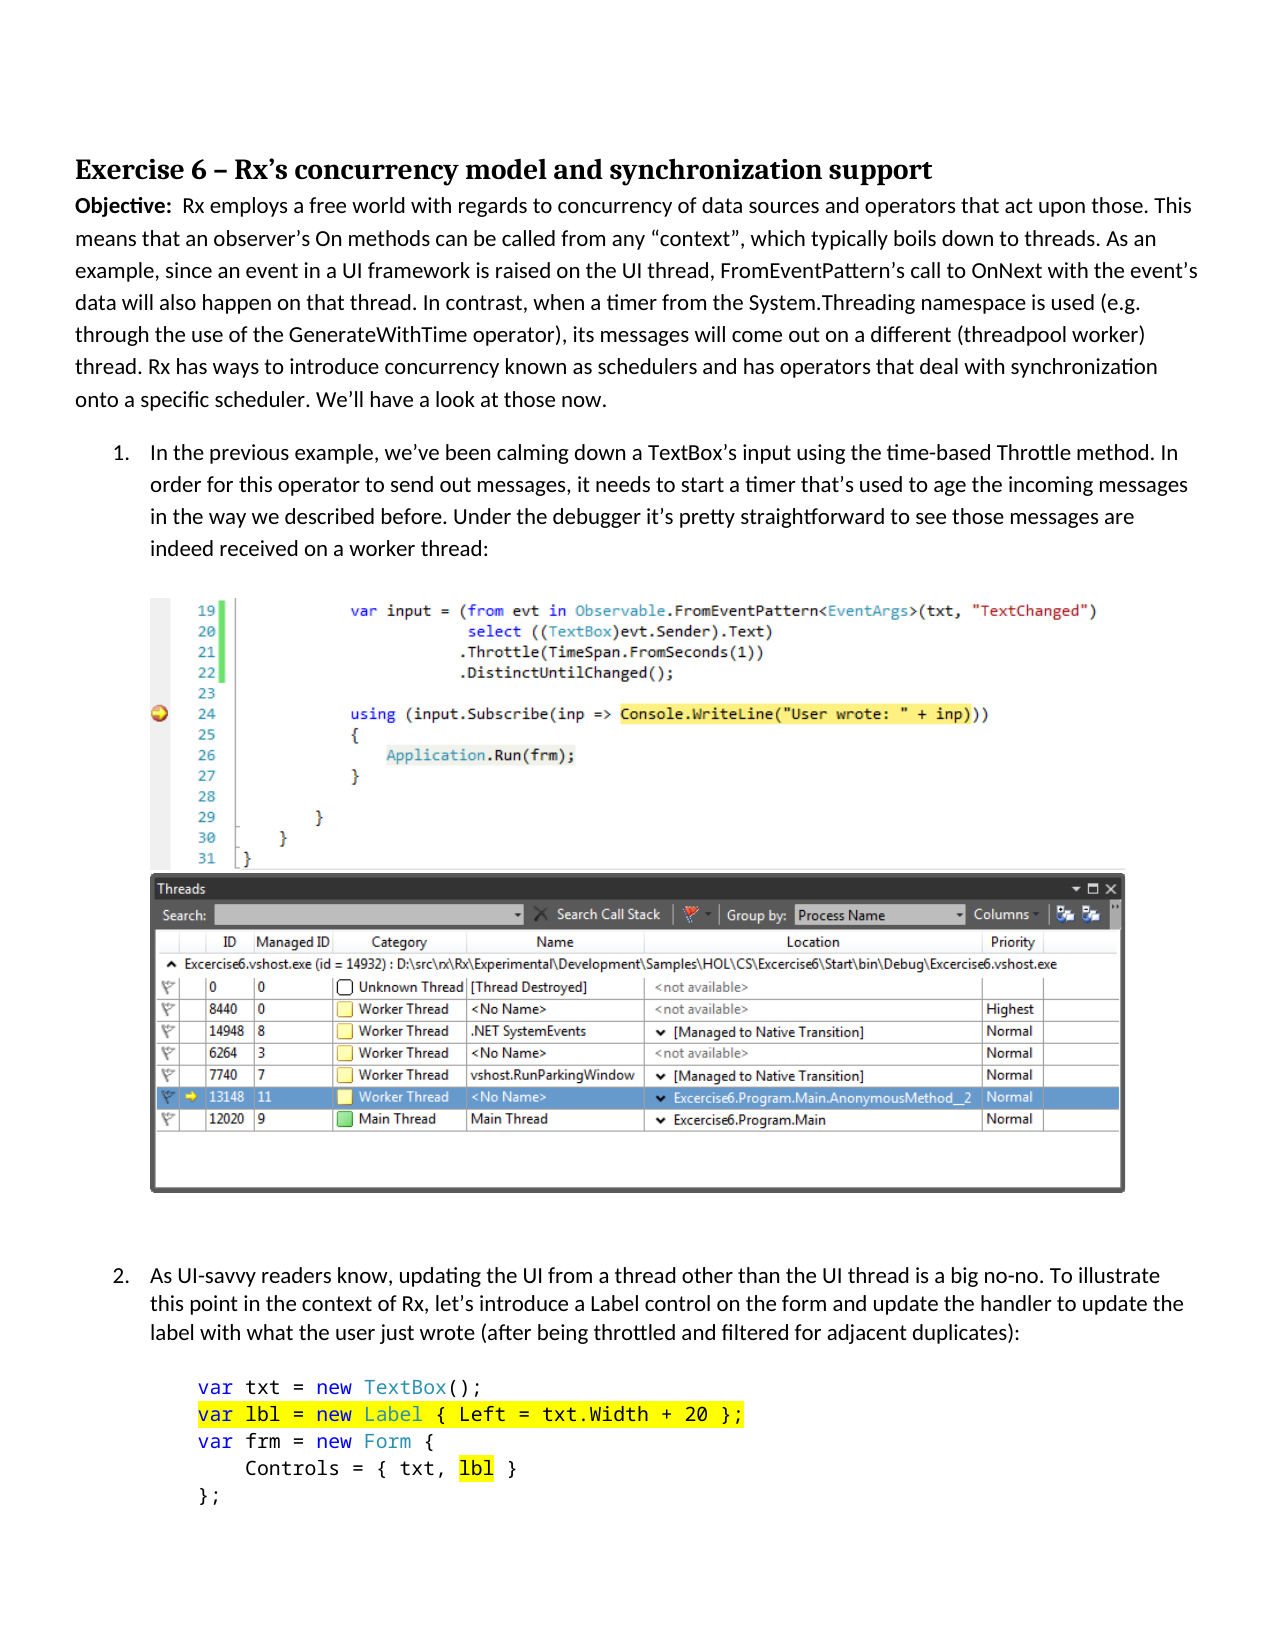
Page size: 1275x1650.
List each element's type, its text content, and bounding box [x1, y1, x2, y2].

subtitle Exercise 6 – Rx’s concurrency model and synchronization support [75, 153, 1200, 187]
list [112, 1262, 1200, 1536]
text Objective: Rx employs a free world with regards to concurrency of data sources and operators that act upon those. This means that an observer’s On methods can be called from any “context”, which typically boils down to threads. As an example, since an event in a UI framework is raised on the UI thread, FromEventPattern’s call to OnNext with the event’s data will also happen on that thread. In contrast, when a timer from the System.Threading namespace is used (e.g. through the use of the GenerateWithTime operator), its messages will come out on a different (threadpool worker) thread. Rx has ways to introduce concurrency known as schedulers and has operators that deal with synchronization onto a specific scheduler. We’ll have a look at those now. [75, 192, 1200, 413]
picture [150, 873, 1125, 1193]
picture [150, 598, 1125, 870]
